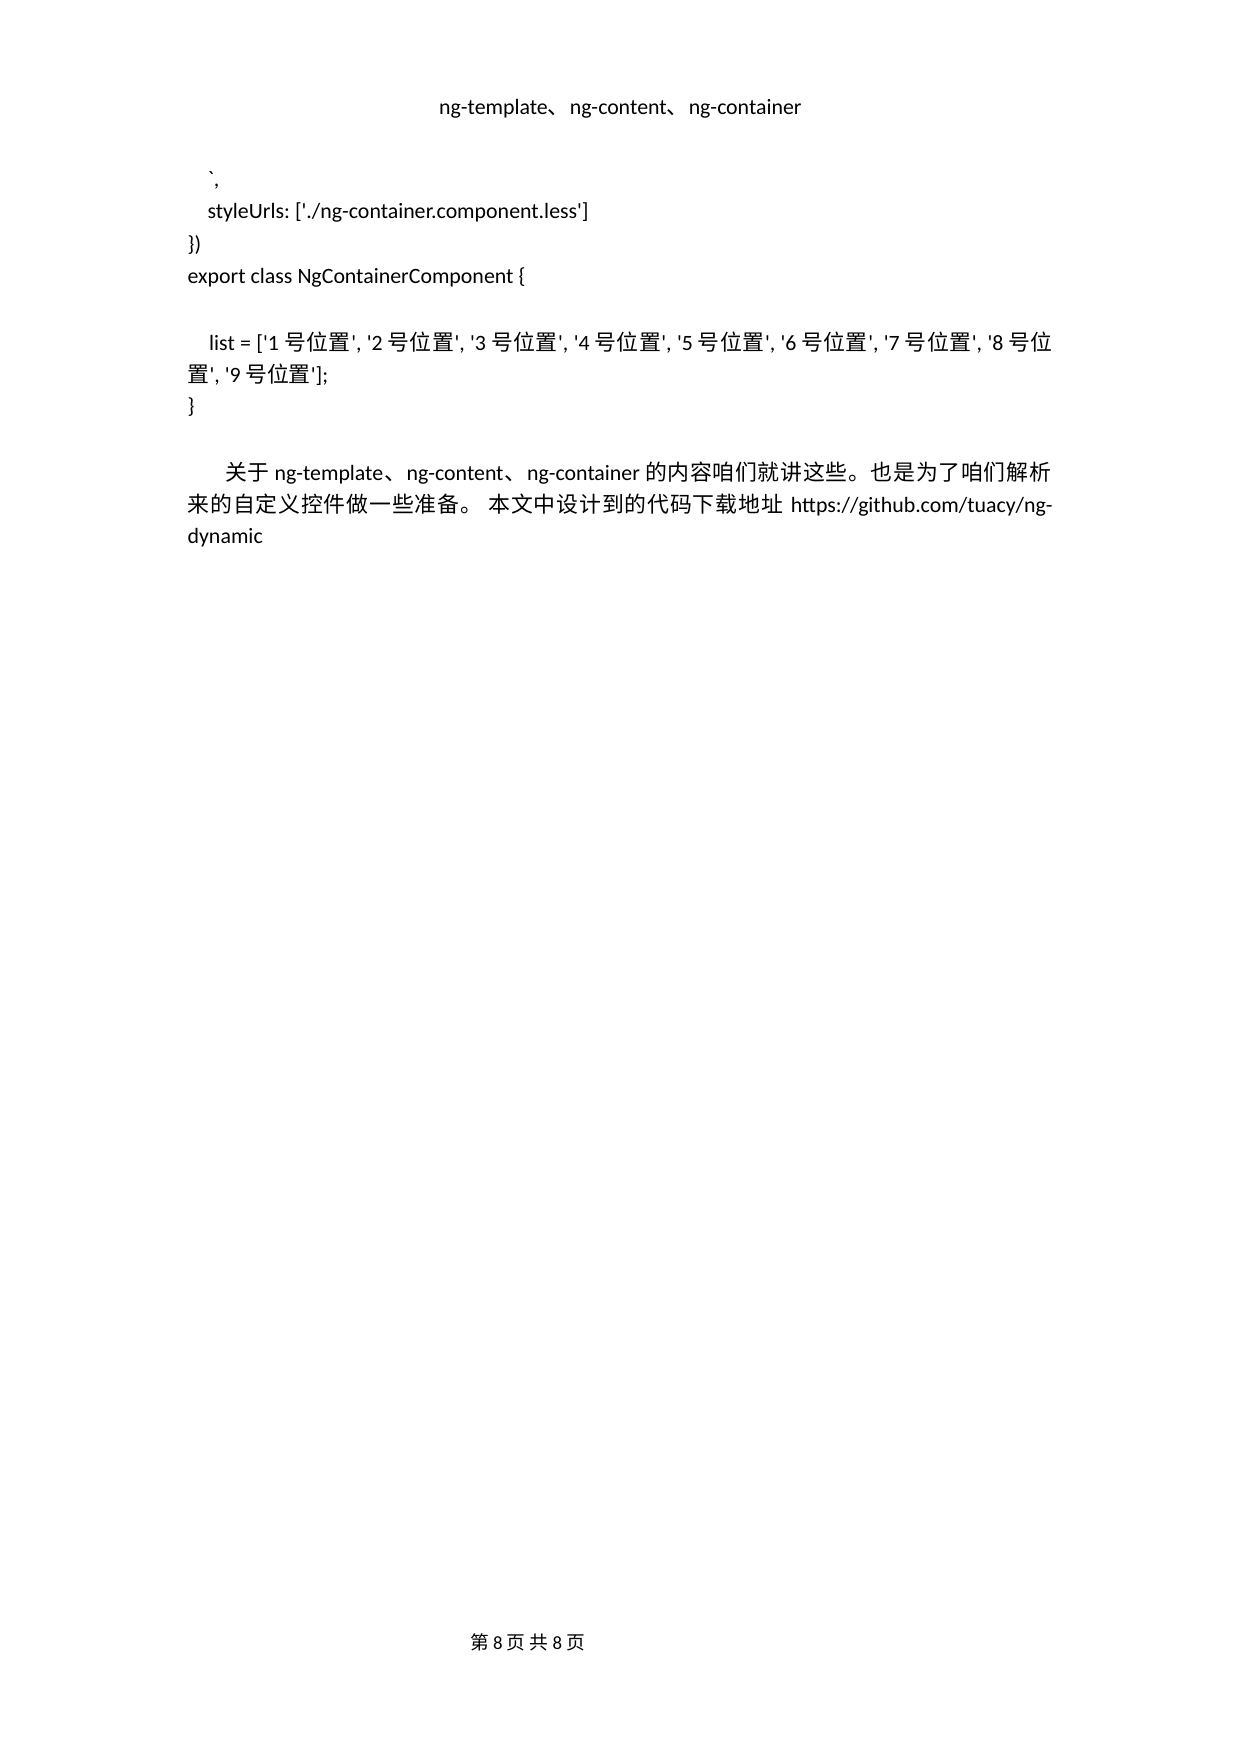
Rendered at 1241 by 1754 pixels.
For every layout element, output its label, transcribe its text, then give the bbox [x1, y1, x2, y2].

text export class NgContainerComponent { [187, 259, 1053, 292]
text styleUrls: ['./ng-container.component.less'] [187, 194, 1053, 227]
text 关于ng-template、ng-content、ng-container的内容咱们就讲这些。也是为了咱们解析来的自定义控件做一些准备。 本文中设计到的代码下载地址 https://github.com/tuacy/ng-dynamic [187, 454, 1053, 552]
text }) [187, 227, 1053, 259]
text `, [187, 162, 1053, 194]
text list = ['1号位置', '2号位置', '3号位置', '4号位置', '5号位置', '6号位置', '7号位置', '8号位置', '9号位置']; [187, 324, 1053, 389]
text } [187, 389, 1053, 422]
